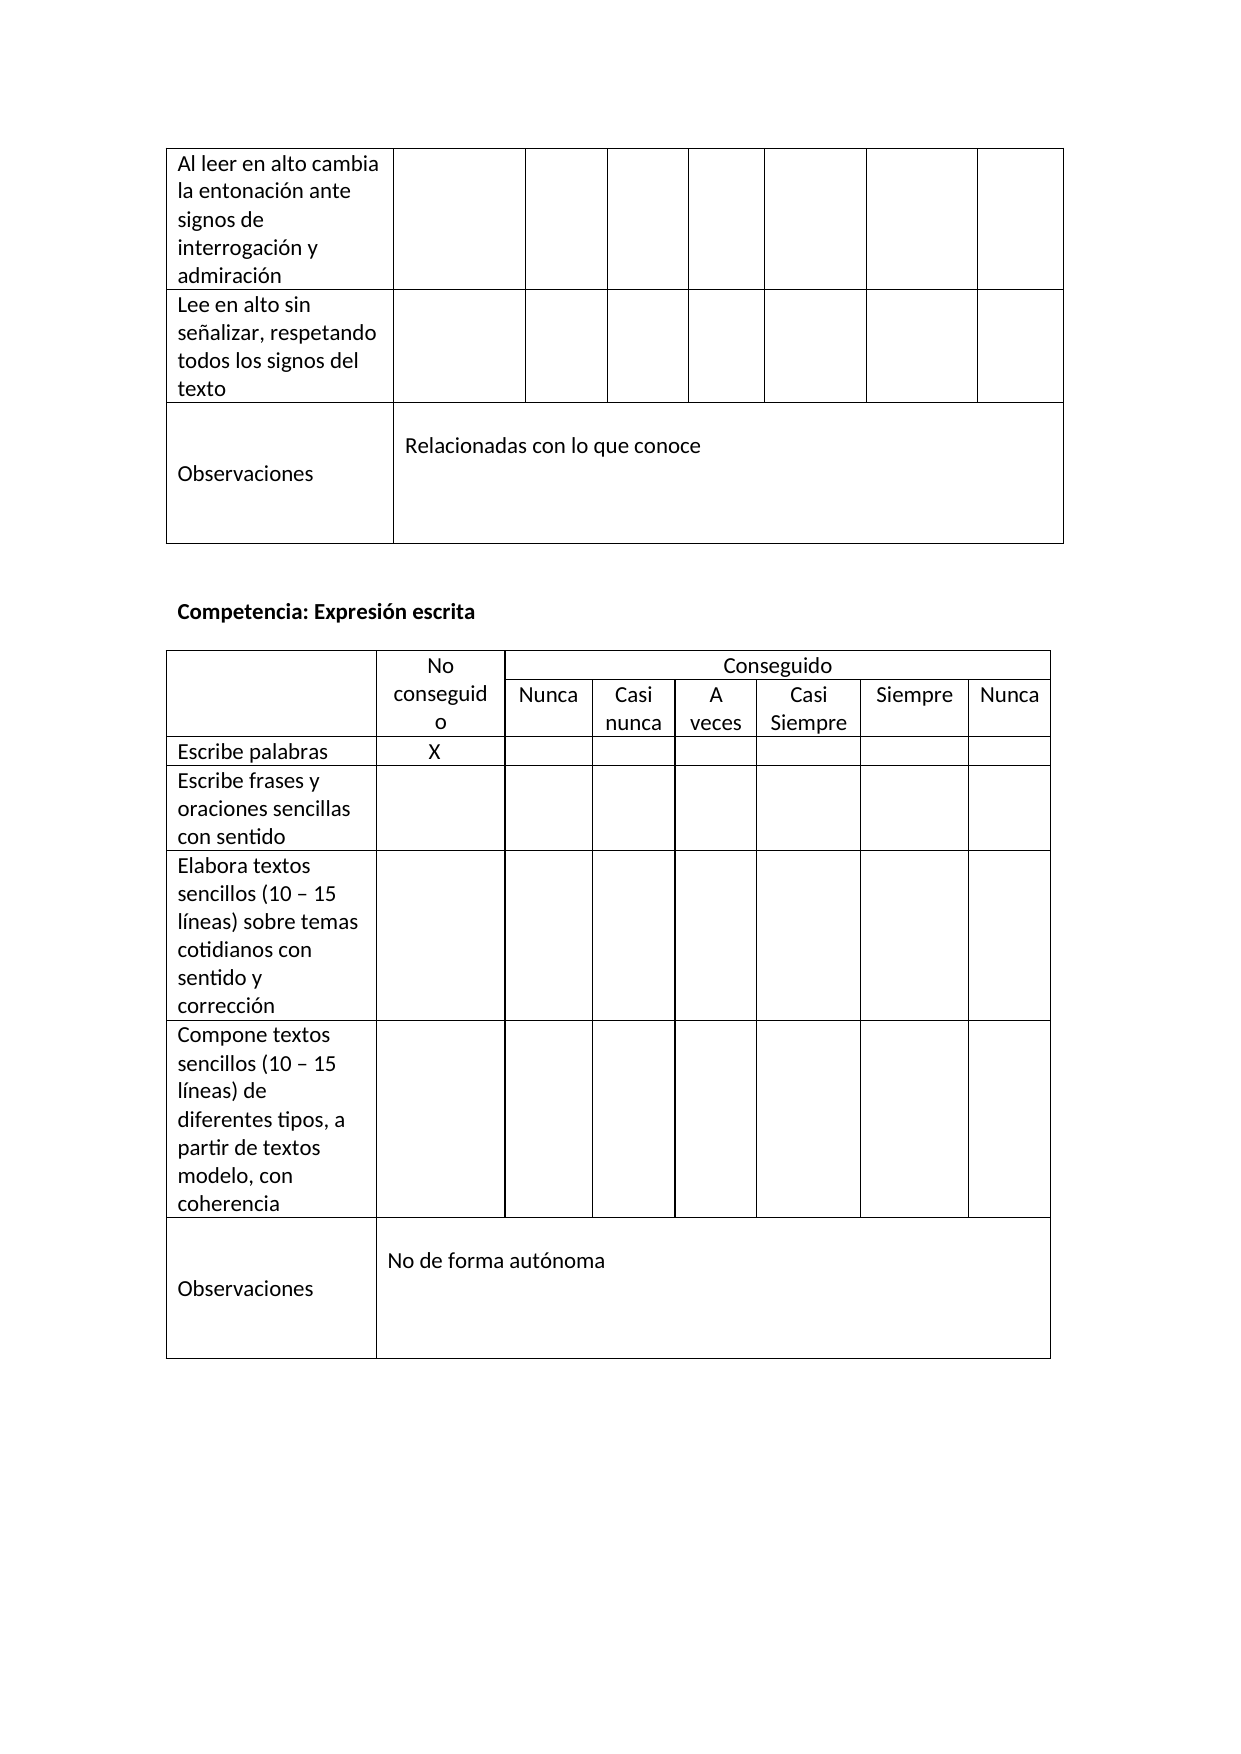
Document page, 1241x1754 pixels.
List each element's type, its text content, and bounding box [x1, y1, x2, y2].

table_cell Elabora textos sencillos (10 – 15 líneas) sobre temas cotidianos con sentido y corrección [167, 851, 376, 1019]
table_cell [969, 766, 1050, 850]
table_cell X [377, 737, 504, 765]
table_cell Casi Siempre [757, 680, 860, 736]
table_cell Nunca [506, 680, 592, 736]
table_cell A veces [676, 680, 756, 736]
table_cell Observaciones [167, 1218, 376, 1358]
table_cell [394, 149, 525, 289]
table_cell [978, 290, 1063, 402]
table_header No conseguido [377, 651, 504, 736]
table_cell [689, 290, 764, 402]
table_cell [506, 1021, 592, 1217]
table_cell [676, 1021, 756, 1217]
table_cell [861, 766, 968, 850]
table_cell [526, 149, 607, 289]
table_cell [765, 149, 866, 289]
table_cell Relacionadas con lo que conoce [394, 403, 1063, 543]
table_cell [506, 766, 592, 850]
table_cell [765, 290, 866, 402]
table_cell [978, 149, 1063, 289]
table_cell Lee en alto sin señalizar, respetando todos los signos del texto [167, 290, 393, 402]
table_cell [757, 766, 860, 850]
table_cell [608, 290, 688, 402]
table_cell [506, 737, 592, 765]
table_cell Siempre [861, 680, 968, 736]
table_cell [861, 851, 968, 1019]
table_cell [867, 149, 977, 289]
table_cell [608, 149, 688, 289]
table_cell [377, 851, 504, 1019]
table_cell Observaciones [167, 403, 393, 543]
table_cell Escribe palabras [167, 737, 376, 765]
table_cell [676, 766, 756, 850]
table_cell [867, 290, 977, 402]
table_cell No de forma autónoma [377, 1218, 1050, 1358]
table_cell [506, 851, 592, 1019]
table_cell Escribe frases y oraciones sencillas con sentido [167, 766, 376, 850]
table_cell [676, 851, 756, 1019]
text Competencia: Expresión escrita [177, 597, 1063, 625]
table_cell [593, 851, 674, 1019]
table_cell Nunca [969, 680, 1050, 736]
table_cell [689, 149, 764, 289]
table_cell [969, 737, 1050, 765]
table_cell [676, 737, 756, 765]
table_cell [593, 1021, 674, 1217]
table_header Conseguido [506, 651, 1050, 679]
table_cell [969, 851, 1050, 1019]
table_cell [861, 737, 968, 765]
table_cell [969, 1021, 1050, 1217]
table_cell [757, 851, 860, 1019]
table_cell Al leer en alto cambia la entonación ante signos de interrogación y admiración [167, 149, 393, 289]
table_header [167, 651, 376, 736]
table_cell [377, 766, 504, 850]
table_cell [593, 737, 674, 765]
table_cell [757, 737, 860, 765]
table_cell [526, 290, 607, 402]
table_cell Casi nunca [593, 680, 674, 736]
table_cell [377, 1021, 504, 1217]
table_cell [593, 766, 674, 850]
table_cell [861, 1021, 968, 1217]
table_cell [394, 290, 525, 402]
table_cell [757, 1021, 860, 1217]
table_cell Compone textos sencillos (10 – 15 líneas) de diferentes tipos, a partir de textos modelo, con coherencia [167, 1021, 376, 1217]
